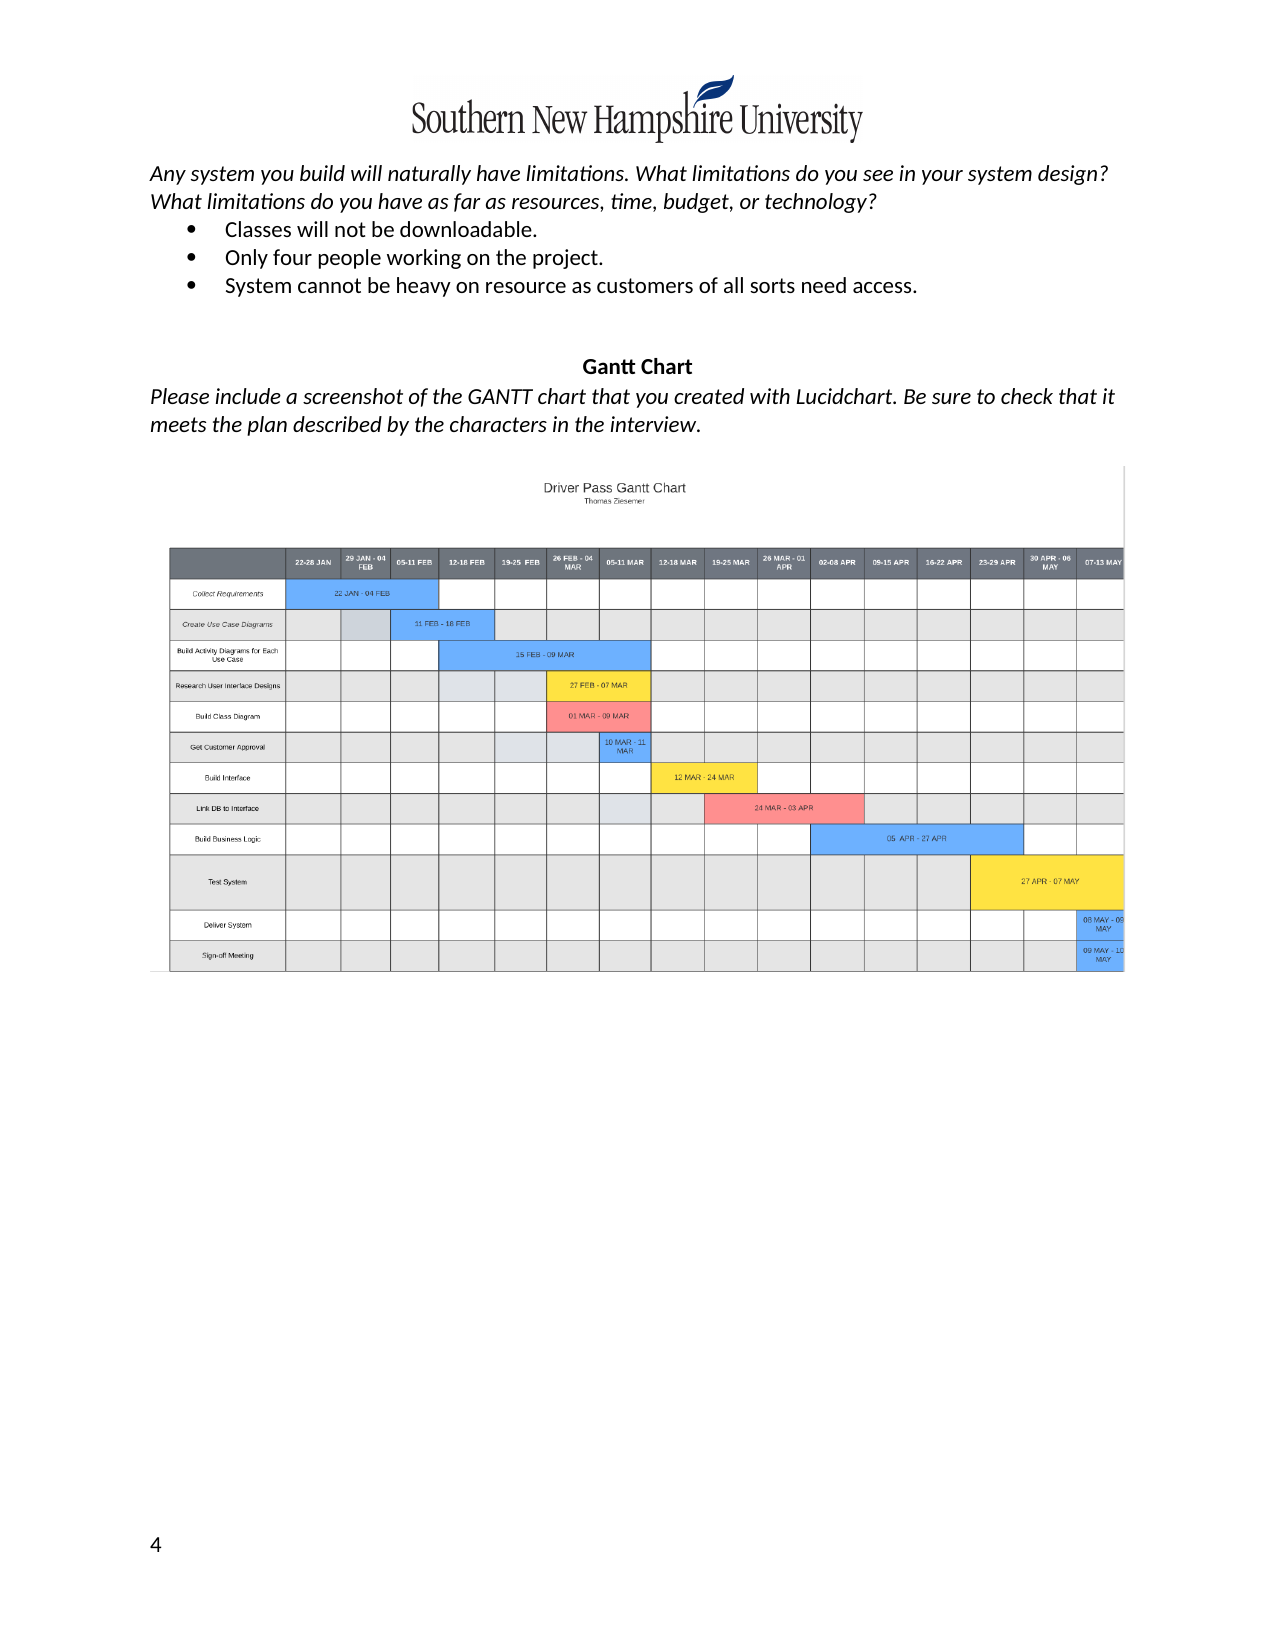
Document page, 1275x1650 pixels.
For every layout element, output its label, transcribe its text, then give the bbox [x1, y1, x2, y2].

text Any system you build will naturally have limitations. What limitations do you see in your system design? What limitations do you have as far as resources, time, budget, or technology? [150, 159, 1125, 215]
list System cannot be heavy on resource as customers of all sorts need access. [187, 271, 1125, 299]
list Only four people working on the project. [187, 243, 1125, 271]
subtitle Gantt Chart [150, 352, 1125, 380]
picture [412, 75, 863, 143]
picture [150, 466, 1125, 972]
text Please include a screenshot of the GANTT chart that you created with Lucidchart. Be sure to check that it meets the plan described by the characters in the interview. [150, 382, 1125, 438]
list Classes will not be downloadable. [187, 215, 1125, 243]
